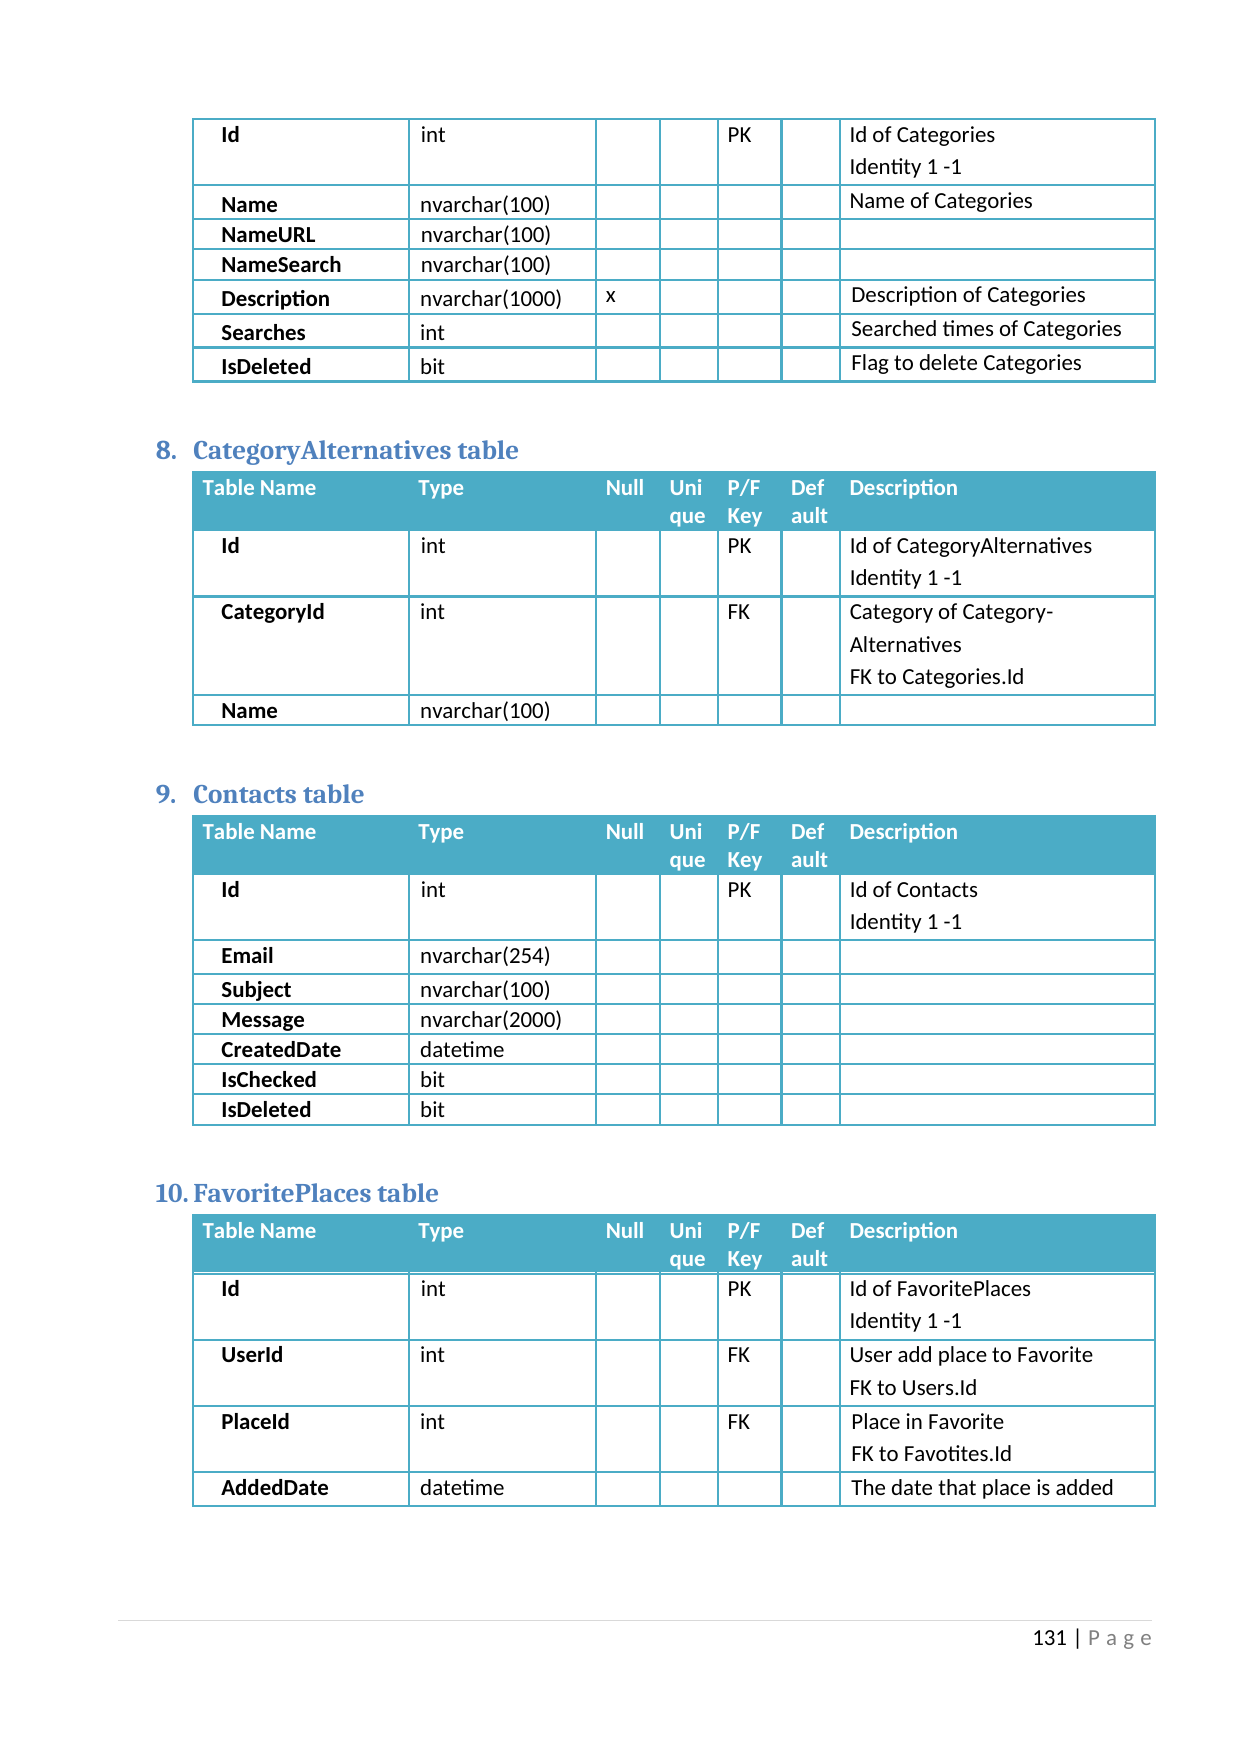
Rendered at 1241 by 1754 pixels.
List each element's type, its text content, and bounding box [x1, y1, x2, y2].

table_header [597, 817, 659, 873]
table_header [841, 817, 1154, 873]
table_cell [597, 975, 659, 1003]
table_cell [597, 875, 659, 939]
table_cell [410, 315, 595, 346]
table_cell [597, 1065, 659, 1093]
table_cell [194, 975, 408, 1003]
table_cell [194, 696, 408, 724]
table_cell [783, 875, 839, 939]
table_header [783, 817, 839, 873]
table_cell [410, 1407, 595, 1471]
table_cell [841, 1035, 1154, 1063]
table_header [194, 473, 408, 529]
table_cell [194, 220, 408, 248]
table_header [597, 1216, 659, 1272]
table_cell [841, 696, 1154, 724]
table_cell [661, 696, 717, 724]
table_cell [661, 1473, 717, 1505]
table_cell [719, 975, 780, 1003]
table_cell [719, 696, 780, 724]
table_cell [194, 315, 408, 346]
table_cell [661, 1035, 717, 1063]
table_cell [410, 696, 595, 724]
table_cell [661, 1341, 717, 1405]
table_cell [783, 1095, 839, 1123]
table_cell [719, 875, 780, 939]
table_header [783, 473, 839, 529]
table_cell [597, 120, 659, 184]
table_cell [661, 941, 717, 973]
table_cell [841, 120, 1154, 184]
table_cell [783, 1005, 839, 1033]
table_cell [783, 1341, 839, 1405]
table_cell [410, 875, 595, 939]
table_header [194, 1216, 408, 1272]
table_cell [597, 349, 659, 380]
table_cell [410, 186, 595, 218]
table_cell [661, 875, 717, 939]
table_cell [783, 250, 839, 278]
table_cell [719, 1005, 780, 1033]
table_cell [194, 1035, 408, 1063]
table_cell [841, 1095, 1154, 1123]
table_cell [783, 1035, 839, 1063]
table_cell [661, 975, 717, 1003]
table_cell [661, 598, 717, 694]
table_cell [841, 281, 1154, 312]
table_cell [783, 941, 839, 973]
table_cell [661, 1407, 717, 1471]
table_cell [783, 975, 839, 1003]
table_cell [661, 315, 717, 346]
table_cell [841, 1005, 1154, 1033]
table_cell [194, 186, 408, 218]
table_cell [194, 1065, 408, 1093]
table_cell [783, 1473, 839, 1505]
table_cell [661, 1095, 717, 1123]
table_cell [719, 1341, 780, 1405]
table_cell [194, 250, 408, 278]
subtitle CategoryAlternatives table [156, 435, 1152, 467]
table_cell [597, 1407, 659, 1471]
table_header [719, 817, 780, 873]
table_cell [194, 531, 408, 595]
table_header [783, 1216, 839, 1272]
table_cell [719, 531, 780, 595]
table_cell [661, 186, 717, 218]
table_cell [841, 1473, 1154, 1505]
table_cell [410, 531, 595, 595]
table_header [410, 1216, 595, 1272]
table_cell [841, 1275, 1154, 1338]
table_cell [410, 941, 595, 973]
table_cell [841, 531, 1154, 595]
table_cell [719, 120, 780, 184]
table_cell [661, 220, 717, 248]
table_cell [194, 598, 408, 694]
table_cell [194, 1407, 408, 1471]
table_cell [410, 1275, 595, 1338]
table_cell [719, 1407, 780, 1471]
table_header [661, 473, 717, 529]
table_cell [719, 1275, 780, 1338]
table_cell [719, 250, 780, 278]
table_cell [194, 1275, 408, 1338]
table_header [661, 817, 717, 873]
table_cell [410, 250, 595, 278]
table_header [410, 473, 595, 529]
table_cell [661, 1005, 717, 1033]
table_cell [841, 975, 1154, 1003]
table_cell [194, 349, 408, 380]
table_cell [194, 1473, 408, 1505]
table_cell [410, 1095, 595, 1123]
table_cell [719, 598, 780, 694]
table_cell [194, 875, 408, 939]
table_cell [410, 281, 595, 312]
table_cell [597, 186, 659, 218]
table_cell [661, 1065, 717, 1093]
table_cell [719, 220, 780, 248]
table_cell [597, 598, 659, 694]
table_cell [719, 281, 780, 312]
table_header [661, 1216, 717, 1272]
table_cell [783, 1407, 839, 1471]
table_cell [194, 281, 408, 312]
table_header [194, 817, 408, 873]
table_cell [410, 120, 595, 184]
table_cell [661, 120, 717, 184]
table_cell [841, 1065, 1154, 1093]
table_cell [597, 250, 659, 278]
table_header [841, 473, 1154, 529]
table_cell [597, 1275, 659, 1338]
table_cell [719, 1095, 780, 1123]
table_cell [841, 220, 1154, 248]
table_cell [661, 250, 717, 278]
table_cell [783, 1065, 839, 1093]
subtitle FavoritePlaces table [156, 1178, 1152, 1210]
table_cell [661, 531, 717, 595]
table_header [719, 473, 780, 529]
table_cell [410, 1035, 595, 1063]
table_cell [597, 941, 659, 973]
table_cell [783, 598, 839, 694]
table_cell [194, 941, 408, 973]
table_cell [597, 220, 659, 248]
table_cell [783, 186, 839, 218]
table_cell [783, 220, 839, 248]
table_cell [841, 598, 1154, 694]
subtitle Contacts table [156, 779, 1152, 810]
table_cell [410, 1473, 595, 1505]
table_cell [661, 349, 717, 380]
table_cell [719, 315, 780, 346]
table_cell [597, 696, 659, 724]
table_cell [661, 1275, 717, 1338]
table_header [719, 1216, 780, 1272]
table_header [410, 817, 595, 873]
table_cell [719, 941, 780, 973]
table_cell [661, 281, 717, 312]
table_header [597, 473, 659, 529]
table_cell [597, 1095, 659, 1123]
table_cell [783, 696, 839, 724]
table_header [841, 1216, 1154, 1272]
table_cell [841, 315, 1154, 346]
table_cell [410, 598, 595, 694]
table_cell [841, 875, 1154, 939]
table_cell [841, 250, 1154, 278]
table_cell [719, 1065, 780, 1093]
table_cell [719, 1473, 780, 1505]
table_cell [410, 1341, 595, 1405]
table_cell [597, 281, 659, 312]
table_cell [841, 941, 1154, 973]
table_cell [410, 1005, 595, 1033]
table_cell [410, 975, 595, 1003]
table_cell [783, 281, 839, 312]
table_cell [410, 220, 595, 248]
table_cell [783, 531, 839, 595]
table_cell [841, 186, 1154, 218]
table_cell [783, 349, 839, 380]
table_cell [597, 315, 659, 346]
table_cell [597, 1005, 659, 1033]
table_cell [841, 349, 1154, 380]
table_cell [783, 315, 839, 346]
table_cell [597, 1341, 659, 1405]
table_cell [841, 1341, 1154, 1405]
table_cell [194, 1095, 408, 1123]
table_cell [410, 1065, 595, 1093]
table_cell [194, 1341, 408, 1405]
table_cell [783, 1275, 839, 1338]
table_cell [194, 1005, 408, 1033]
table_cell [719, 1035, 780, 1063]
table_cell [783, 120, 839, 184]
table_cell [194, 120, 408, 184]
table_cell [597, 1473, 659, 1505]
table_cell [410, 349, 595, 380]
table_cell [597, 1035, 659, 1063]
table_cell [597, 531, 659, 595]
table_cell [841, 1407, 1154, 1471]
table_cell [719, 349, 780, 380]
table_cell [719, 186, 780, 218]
